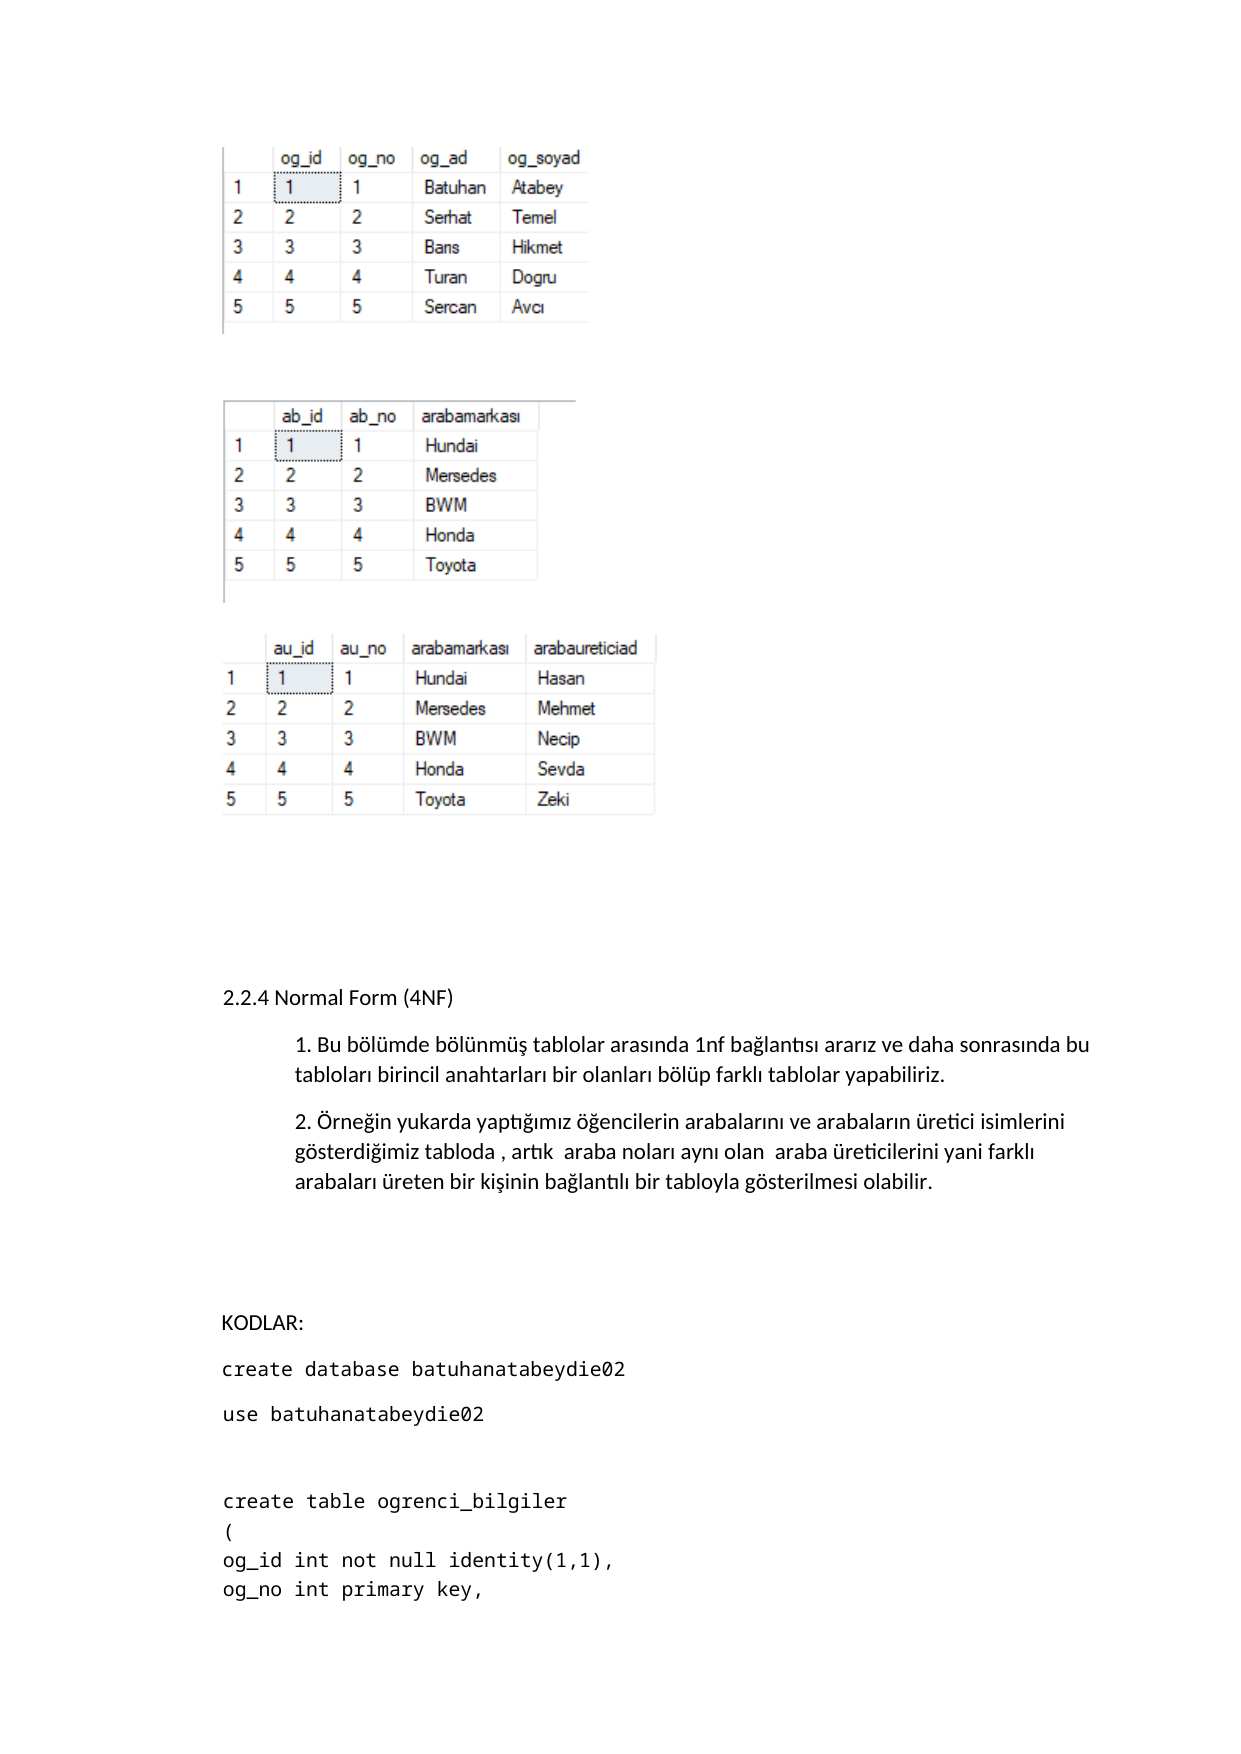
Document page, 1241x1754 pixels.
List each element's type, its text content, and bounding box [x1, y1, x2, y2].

list create table ogrenci_bilgiler [223, 1488, 1093, 1515]
text KODLAR: [148, 1308, 1093, 1336]
list og_no int primary key, [223, 1575, 1093, 1602]
text 2. Örneğin yukarda yaptığımız öğencilerin arabalarını ve arabaların üretici isimlerini gösterdiğimiz tabloda , artık araba noları aynı olan araba üreticilerini yani farklı arabaları üreten bir kişinin bağlantılı bir tabloyla gösterilmesi olabilir. [294, 1107, 1093, 1195]
text 1. Bu bölümde bölünmüş tablolar arasında 1nf bağlantısı ararız ve daha sonrasında bu tabloları birincil anahtarları bir olanları bölüp farklı tablolar yapabiliriz. [294, 1030, 1093, 1088]
list ( [223, 1517, 1093, 1544]
picture [222, 634, 688, 830]
picture [221, 147, 589, 334]
picture [222, 399, 576, 603]
list og_id int not null identity(1,1), [223, 1546, 1093, 1573]
list 2.2.4 Normal Form (4NF) [223, 983, 1093, 1011]
text create database batuhanatabeydie02 [148, 1355, 1093, 1382]
list use batuhanatabeydie02 [223, 1401, 1093, 1428]
